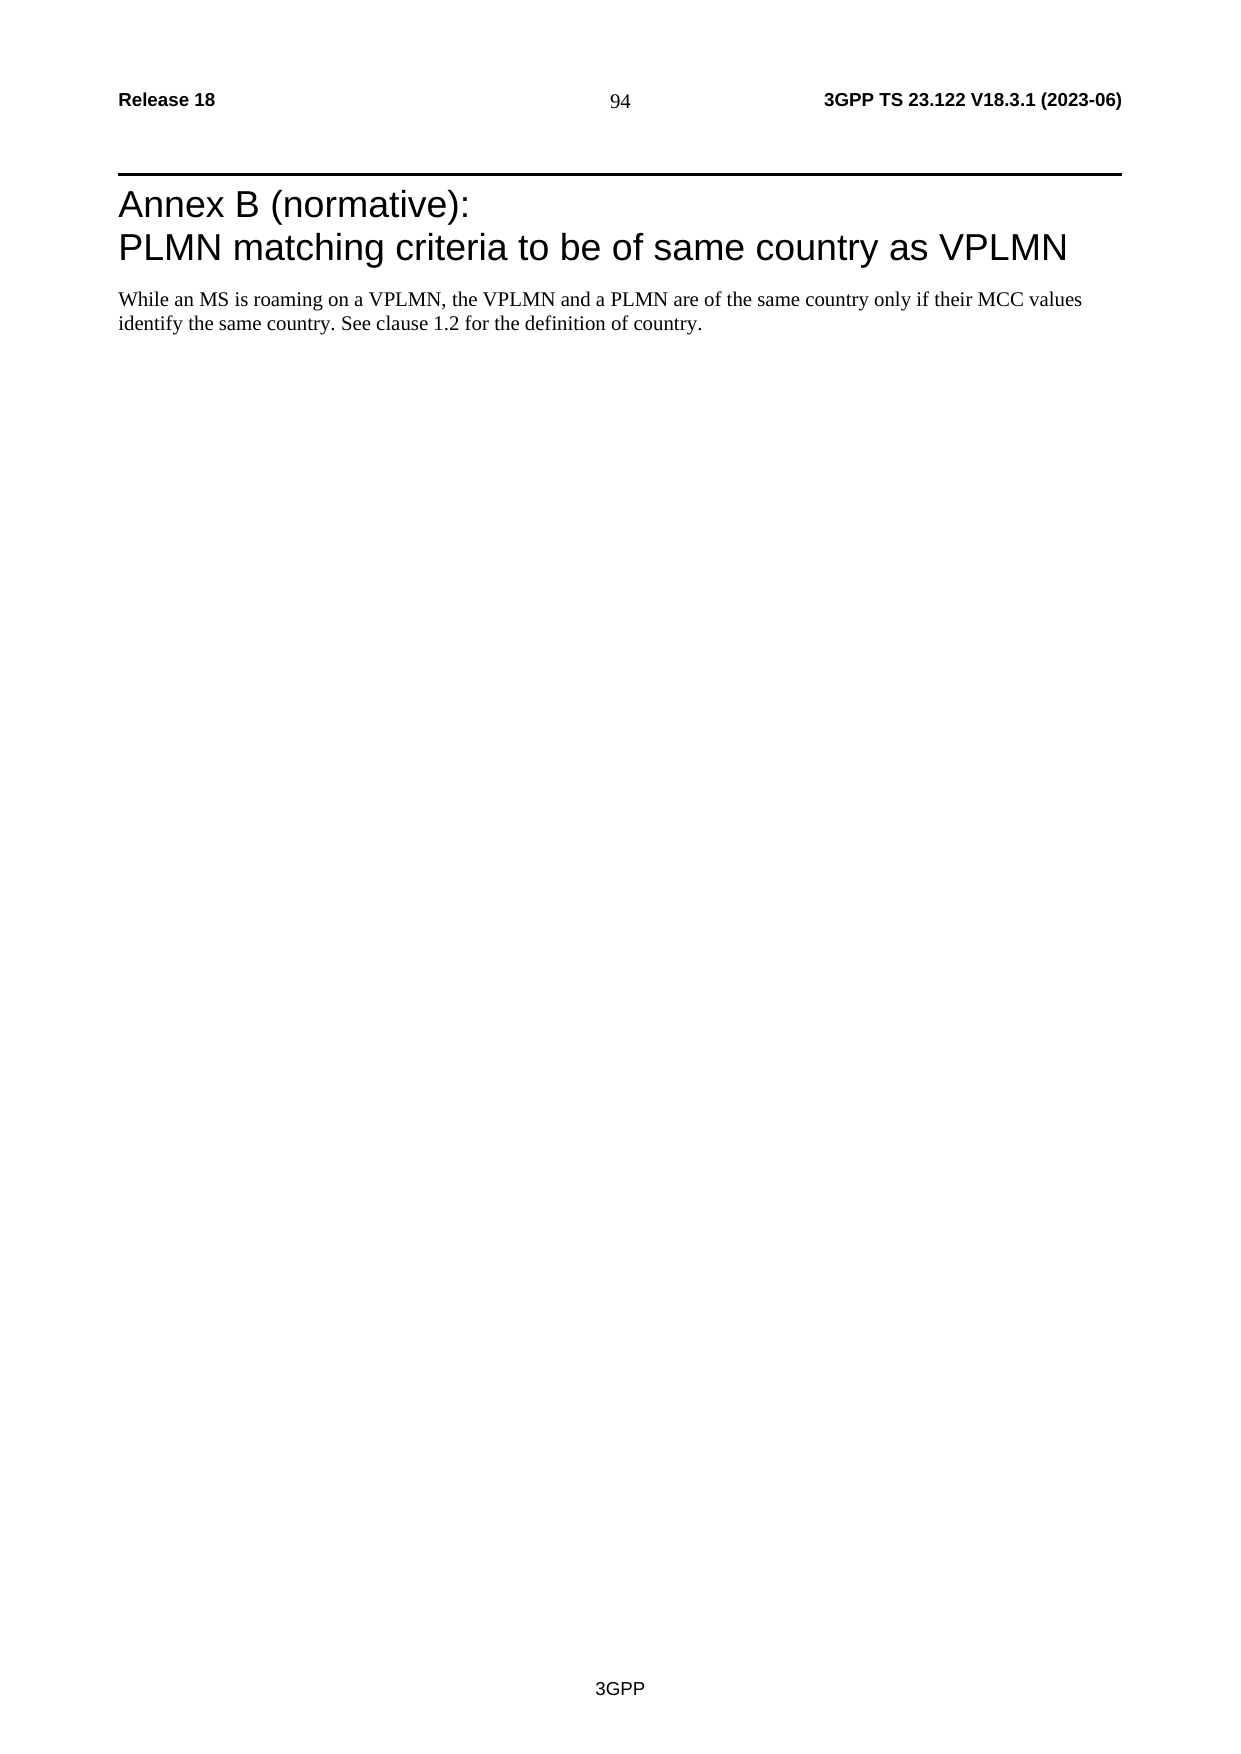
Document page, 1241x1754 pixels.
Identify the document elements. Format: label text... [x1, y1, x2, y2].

subtitle Annex B (normative): PLMN matching criteria to be of same country as VPLMN [118, 176, 1122, 268]
text While an MS is roaming on a VPLMN, the VPLMN and a PLMN are of the same country only if their MCC values identify the same country. See clause 1.2 for the definition of country. [118, 287, 1122, 335]
